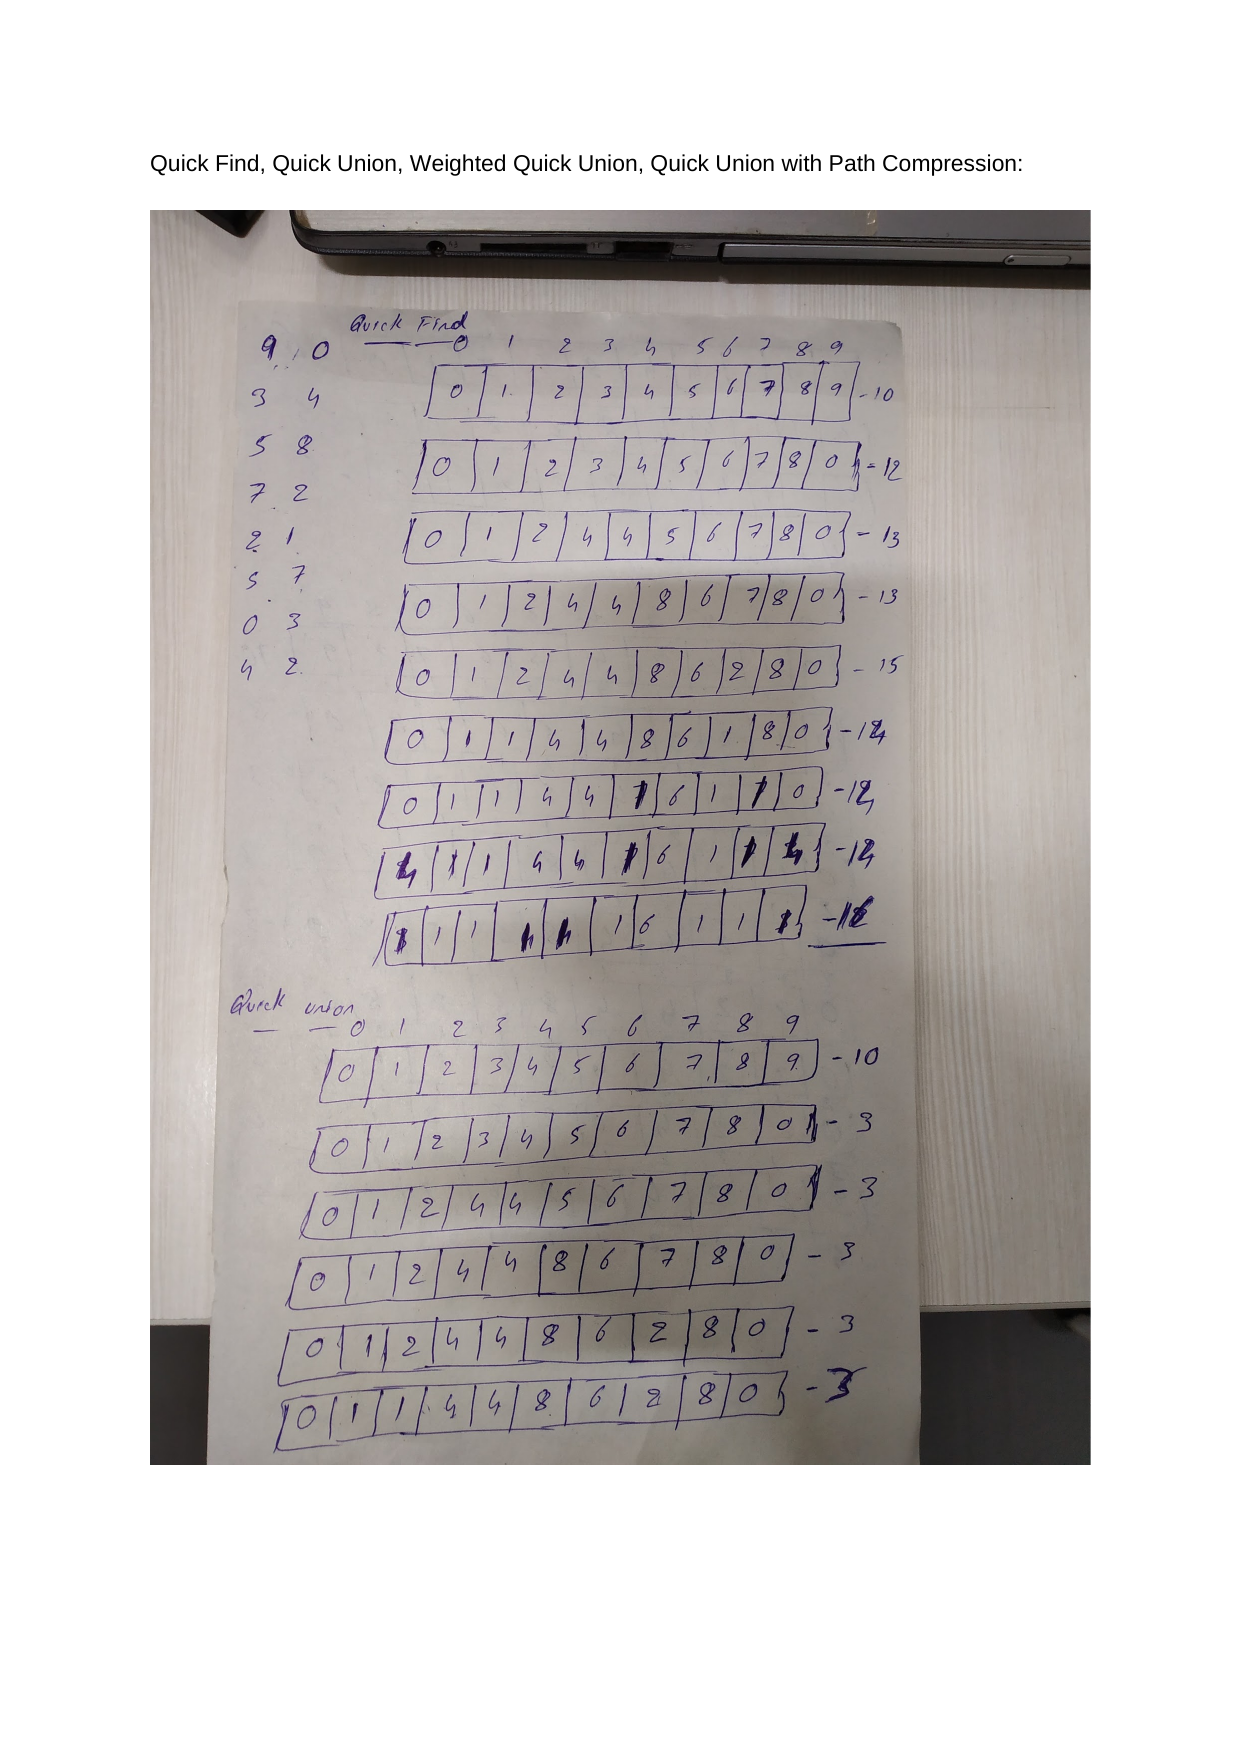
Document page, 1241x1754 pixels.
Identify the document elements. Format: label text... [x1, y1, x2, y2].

text Quick Find, Quick Union, Weighted Quick Union, Quick Union with Path Compression: [150, 150, 1090, 176]
picture [150, 210, 1091, 1465]
